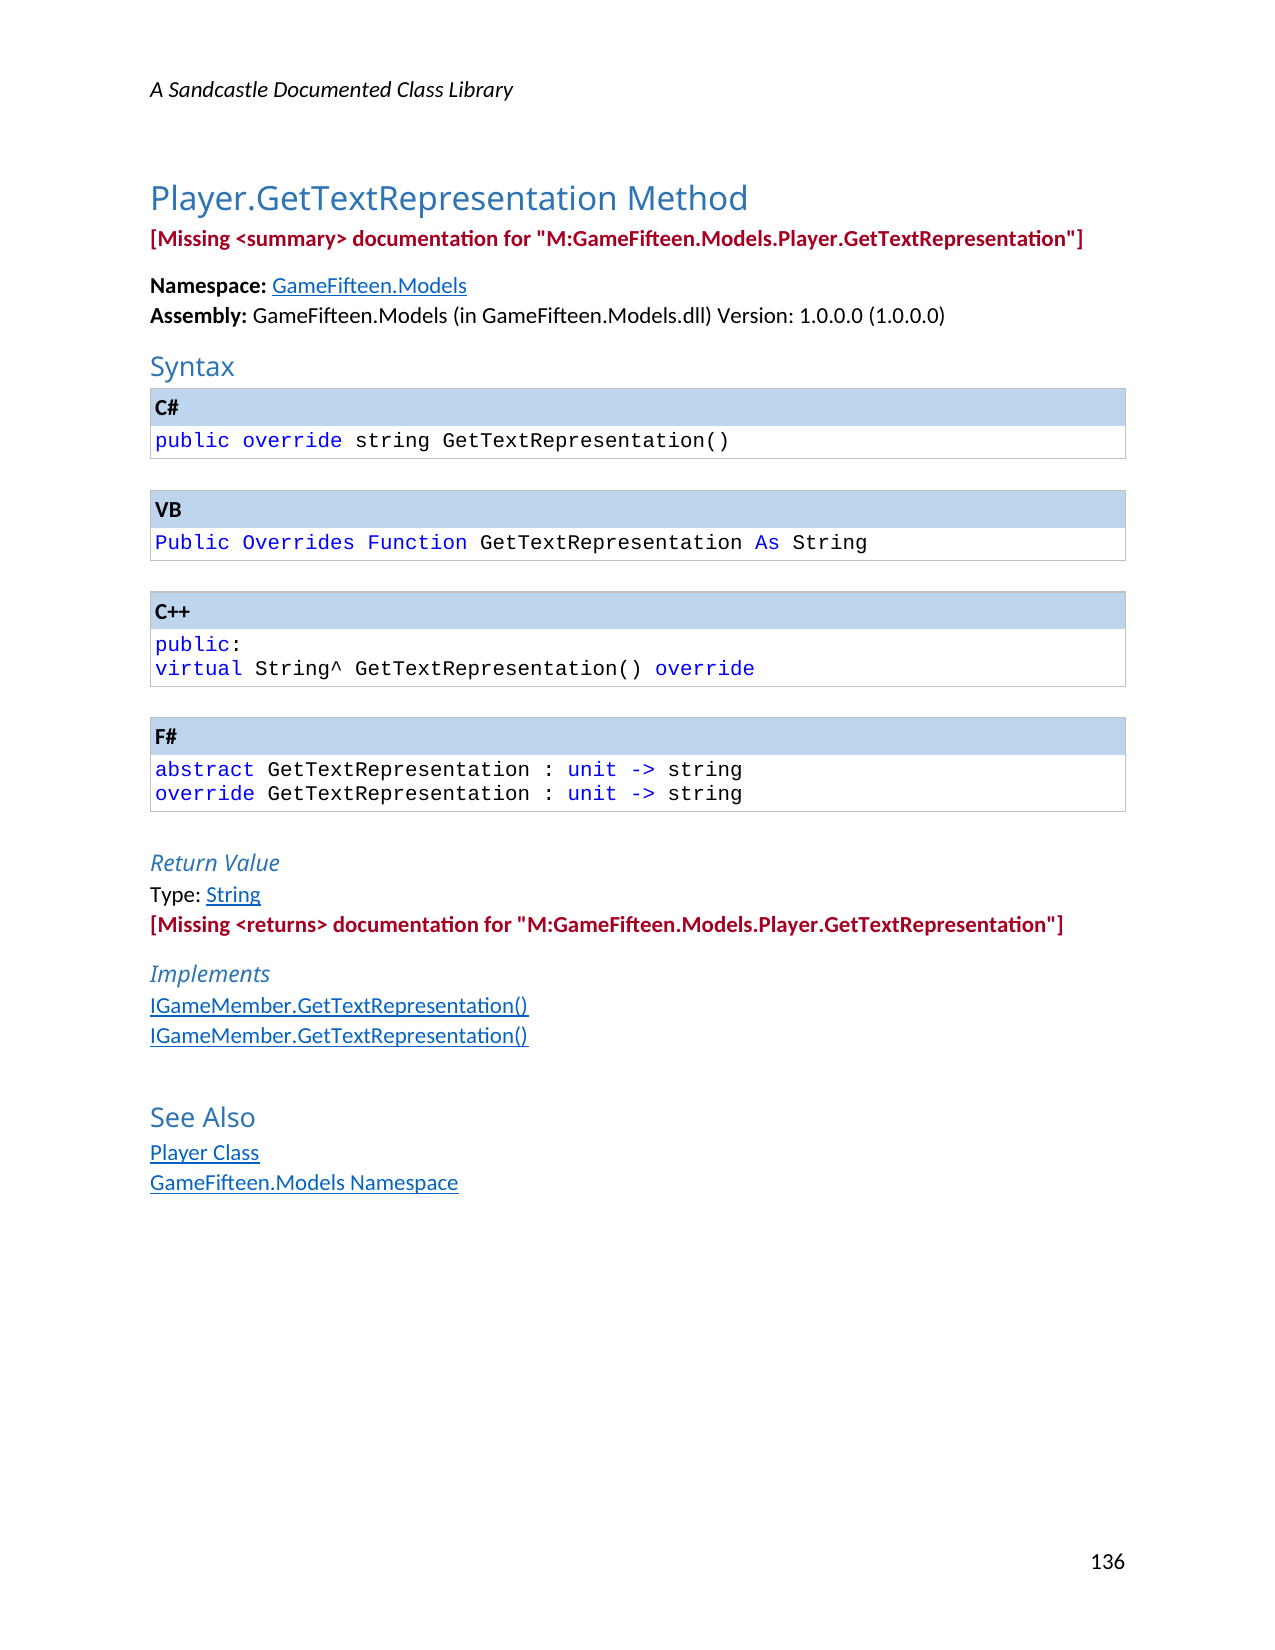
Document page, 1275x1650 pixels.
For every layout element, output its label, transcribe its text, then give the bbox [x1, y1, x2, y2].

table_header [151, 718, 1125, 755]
text Namespace: GameFifteen.ModelsAssembly: GameFifteen.Models (in GameFifteen.Models.dll) Version: 1.0.0.0 (1.0.0.0) [150, 271, 1125, 329]
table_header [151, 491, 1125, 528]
text [Missing <summary> documentation for "M:GameFifteen.Models.Player.GetTextRepresentation"] [150, 224, 1125, 252]
text Type: String[Missing <returns> documentation for "M:GameFifteen.Models.Player.GetTextRepresentation"] [150, 880, 1125, 939]
subtitle Syntax [150, 348, 1125, 385]
text IGameMember.GetTextRepresentation()IGameMember.GetTextRepresentation() [150, 991, 1125, 1080]
subtitle See Also [150, 1098, 1125, 1135]
subtitle Implements [150, 957, 1125, 989]
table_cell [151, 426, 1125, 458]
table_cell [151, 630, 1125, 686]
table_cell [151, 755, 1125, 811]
subtitle Player.GetTextRepresentation Method [150, 175, 1125, 220]
text Player Class [150, 1138, 1125, 1166]
text GameFifteen.Models Namespace [150, 1168, 1125, 1197]
subtitle Return Value [150, 847, 1125, 878]
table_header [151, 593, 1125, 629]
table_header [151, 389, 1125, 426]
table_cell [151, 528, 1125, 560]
